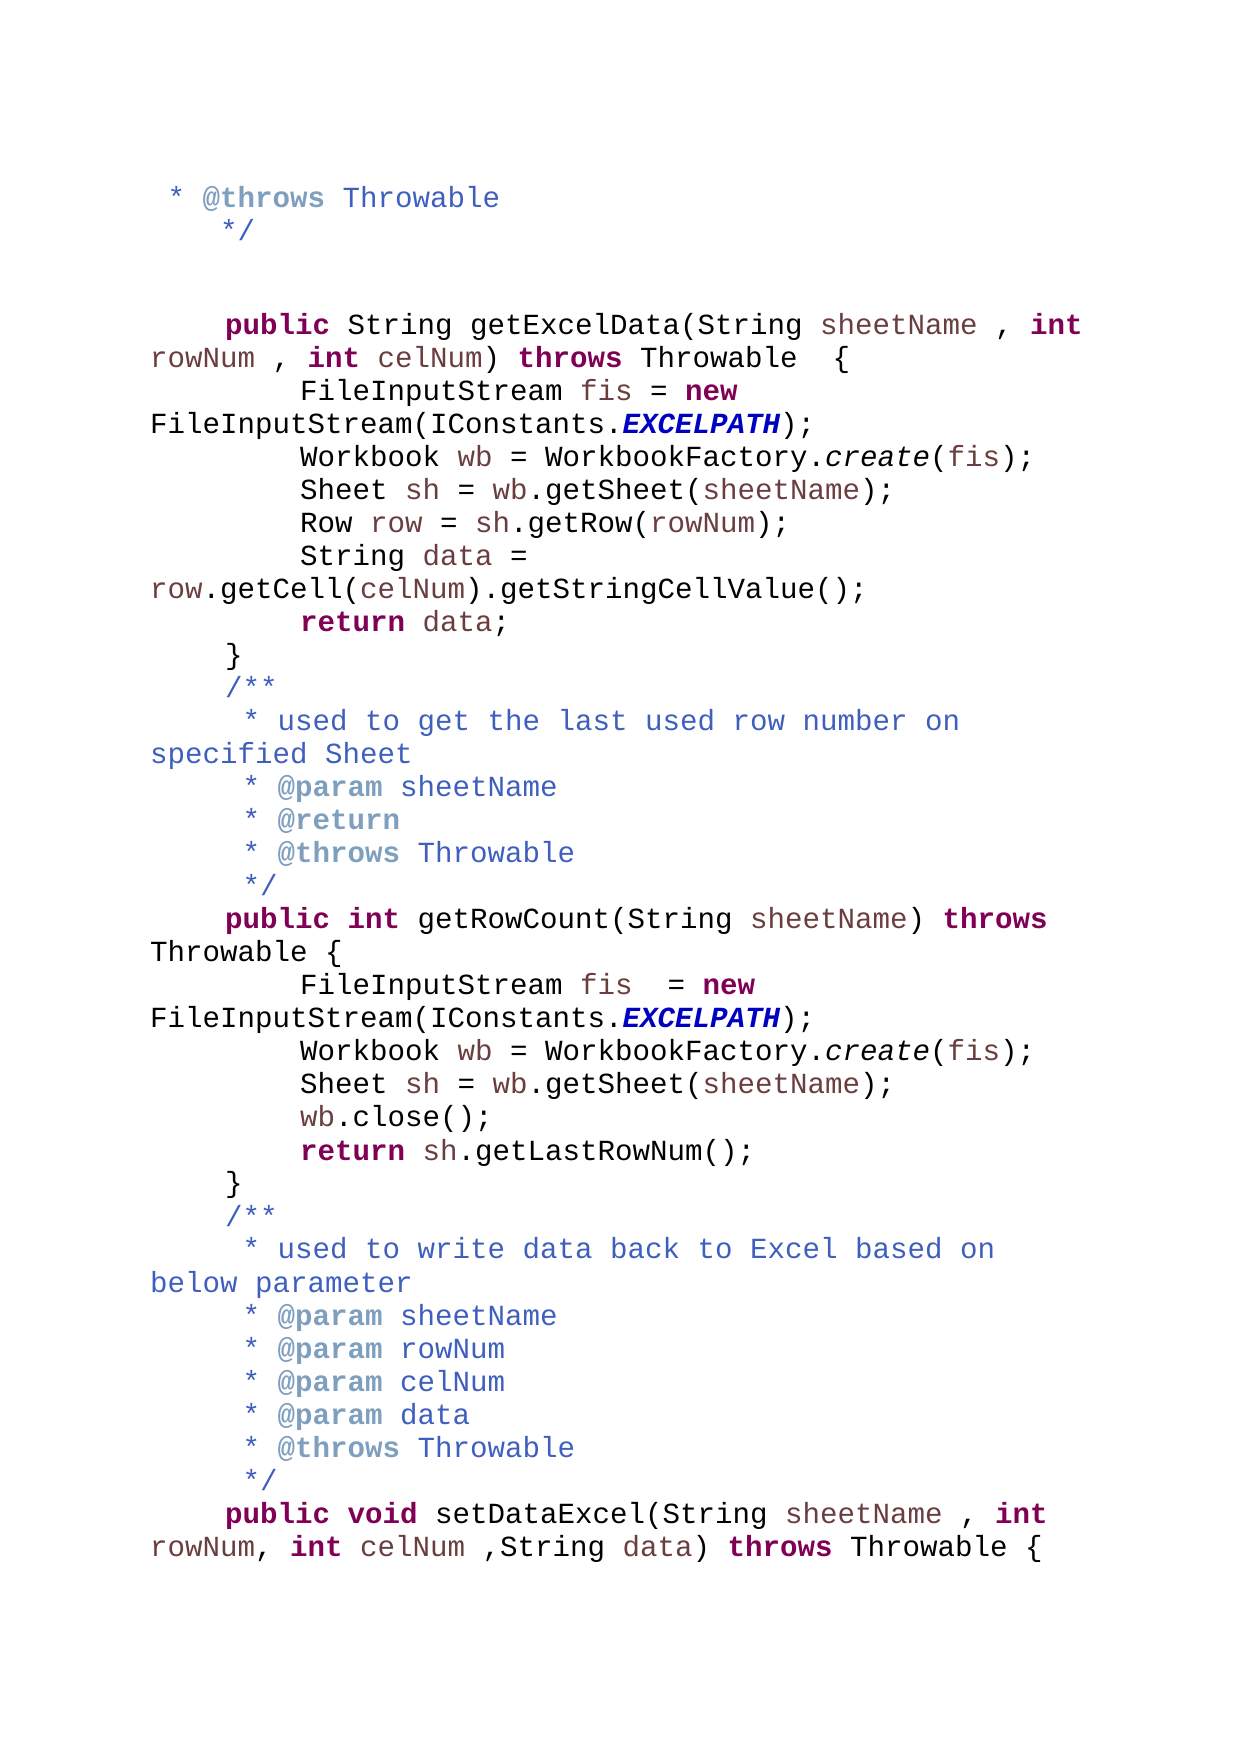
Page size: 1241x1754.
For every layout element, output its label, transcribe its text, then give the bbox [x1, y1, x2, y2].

text Sheet sh = wb.getSheet(sheetName); [150, 1069, 1090, 1103]
text wb.close(); [150, 1103, 1090, 1136]
text Workbook wb = WorkbookFactory.create(fis); [150, 1037, 1090, 1069]
text Sheet sh = wb.getSheet(sheetName); [150, 475, 1090, 508]
text * @param celNum [150, 1367, 1090, 1400]
text public int getRowCount(String sheetName) throws Throwable { [150, 904, 1090, 971]
text public String getExcelData(String sheetName , int rowNum , int celNum) throws Throwable { [150, 310, 1090, 376]
text Workbook wb = WorkbookFactory.create(fis); [150, 442, 1090, 475]
text Row row = sh.getRow(rowNum); [150, 508, 1090, 541]
text public void setDataExcel(String sheetName , int rowNum, int celNum ,String data) throws Throwable { [150, 1499, 1090, 1565]
text */ [150, 871, 1090, 904]
text * @param sheetName [150, 772, 1090, 805]
text return data; [150, 607, 1090, 640]
text FileInputStream fis = new FileInputStream(IConstants.EXCELPATH); [150, 971, 1090, 1037]
text FileInputStream fis = new FileInputStream(IConstants.EXCELPATH); [150, 376, 1090, 442]
text /** [150, 1202, 1090, 1235]
text String data = row.getCell(celNum).getStringCellValue(); [150, 541, 1090, 607]
text * @return [150, 805, 1090, 838]
text */ [150, 216, 1090, 249]
text * @throws Throwable [150, 1433, 1090, 1466]
text * @param data [150, 1400, 1090, 1433]
text * @throws Throwable [150, 838, 1090, 871]
text * @param rowNum [150, 1334, 1090, 1367]
text * @throws Throwable [150, 183, 1090, 216]
text */ [150, 1466, 1090, 1499]
text /** [150, 673, 1090, 706]
text * used to get the last used row number on specified Sheet [150, 706, 1090, 772]
text } [150, 1169, 1090, 1202]
text * @param sheetName [150, 1301, 1090, 1334]
text } [150, 640, 1090, 673]
text * used to write data back to Excel based on below parameter [150, 1235, 1090, 1301]
text return sh.getLastRowNum(); [150, 1136, 1090, 1169]
